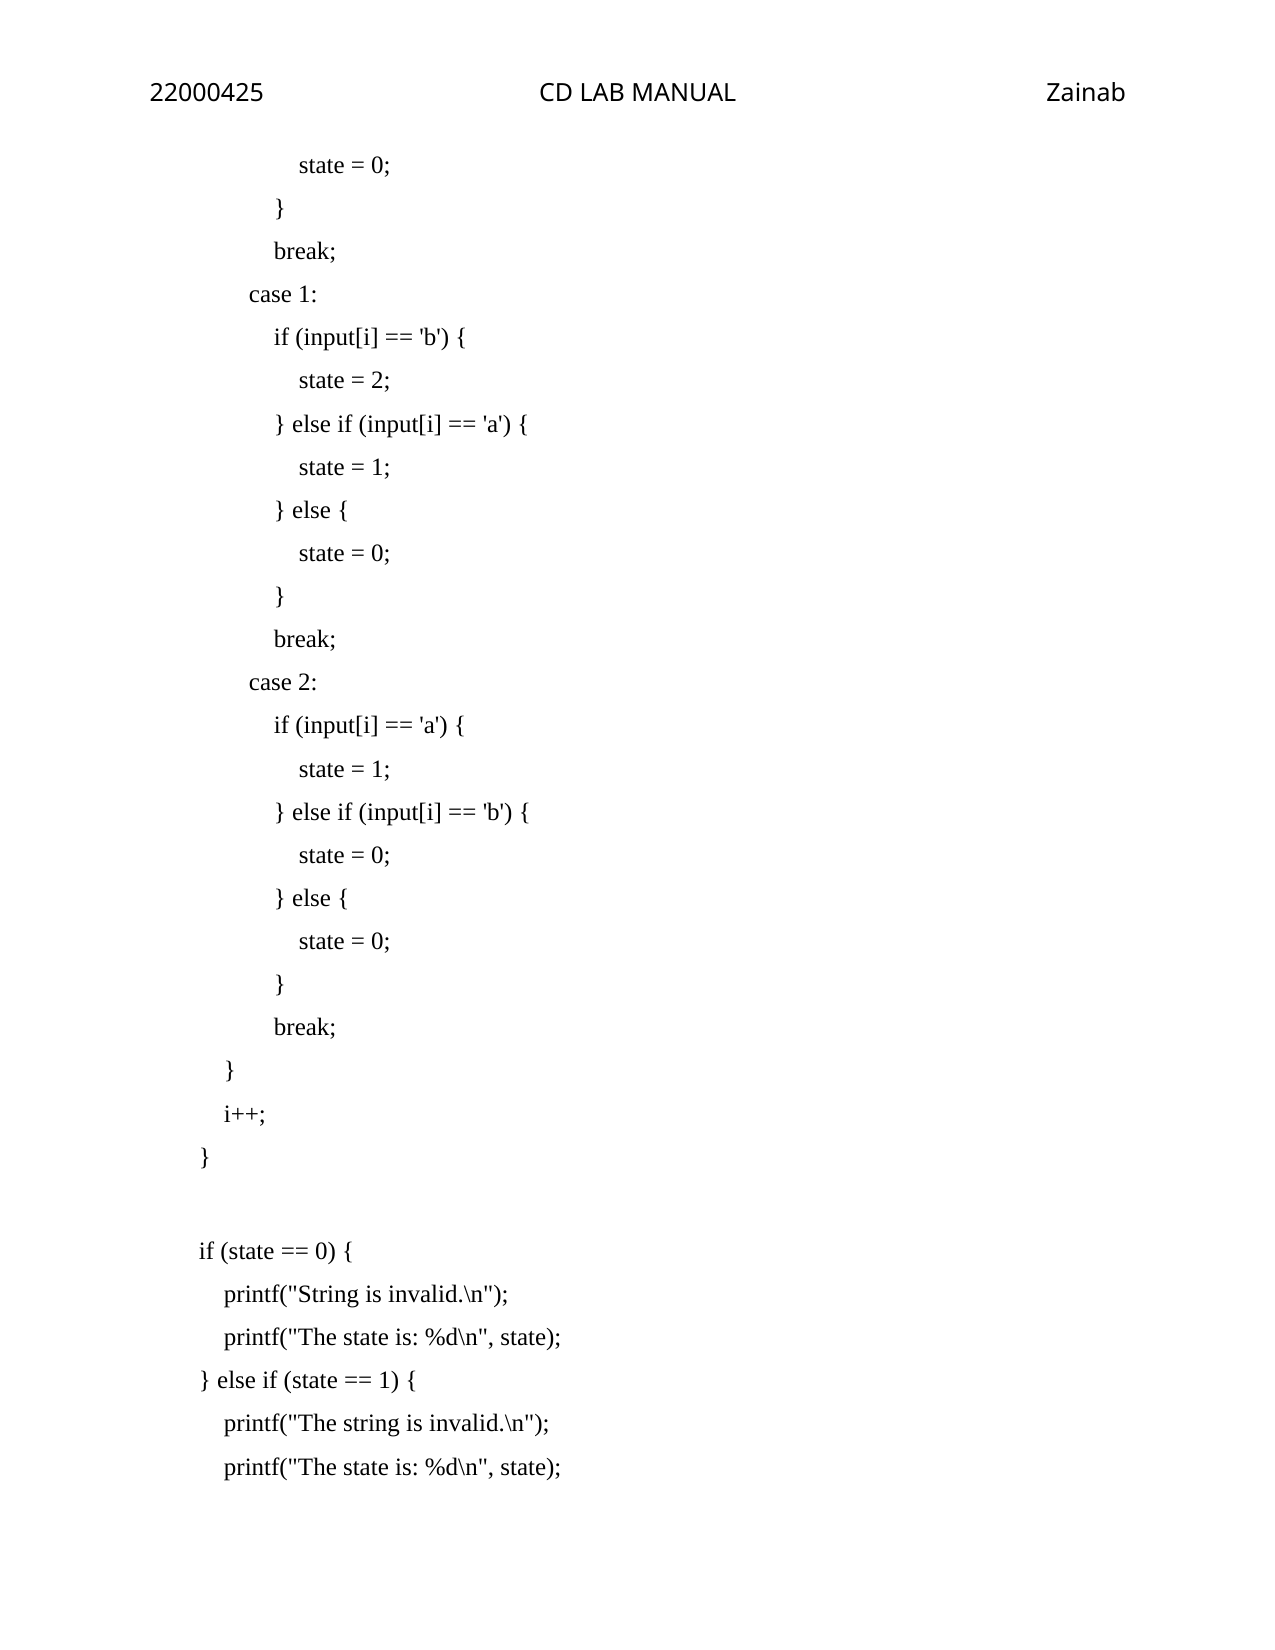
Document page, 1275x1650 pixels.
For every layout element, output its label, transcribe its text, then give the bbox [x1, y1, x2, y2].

text if (input[i] == 'a') { [174, 711, 1125, 739]
text } else if (input[i] == 'a') { [174, 409, 1125, 437]
text state = 0; [174, 840, 1125, 869]
text case 1: [174, 279, 1125, 308]
text } [174, 1142, 1125, 1171]
text state = 0; [174, 150, 1125, 179]
text } else { [174, 495, 1125, 524]
text state = 0; [174, 538, 1125, 567]
text printf("String is invalid.\n"); [174, 1279, 1125, 1308]
text break; [174, 236, 1125, 265]
text if (state == 0) { [174, 1236, 1125, 1265]
text state = 0; [174, 926, 1125, 955]
text } [174, 1056, 1125, 1084]
text case 2: [174, 667, 1125, 696]
text printf("The state is: %d\n", state); [174, 1322, 1125, 1351]
text } else if (state == 1) { [174, 1365, 1125, 1394]
text state = 1; [174, 754, 1125, 782]
text } else { [174, 883, 1125, 912]
text state = 1; [174, 452, 1125, 481]
text state = 2; [174, 366, 1125, 394]
text } [174, 581, 1125, 610]
text } [174, 969, 1125, 998]
text printf("The string is invalid.\n"); [174, 1408, 1125, 1437]
text if (input[i] == 'b') { [174, 322, 1125, 351]
text break; [174, 1012, 1125, 1041]
text i++; [174, 1099, 1125, 1127]
text printf("The state is: %d\n", state); [174, 1452, 1125, 1480]
text break; [174, 624, 1125, 653]
text } [174, 193, 1125, 222]
text } else if (input[i] == 'b') { [174, 797, 1125, 826]
